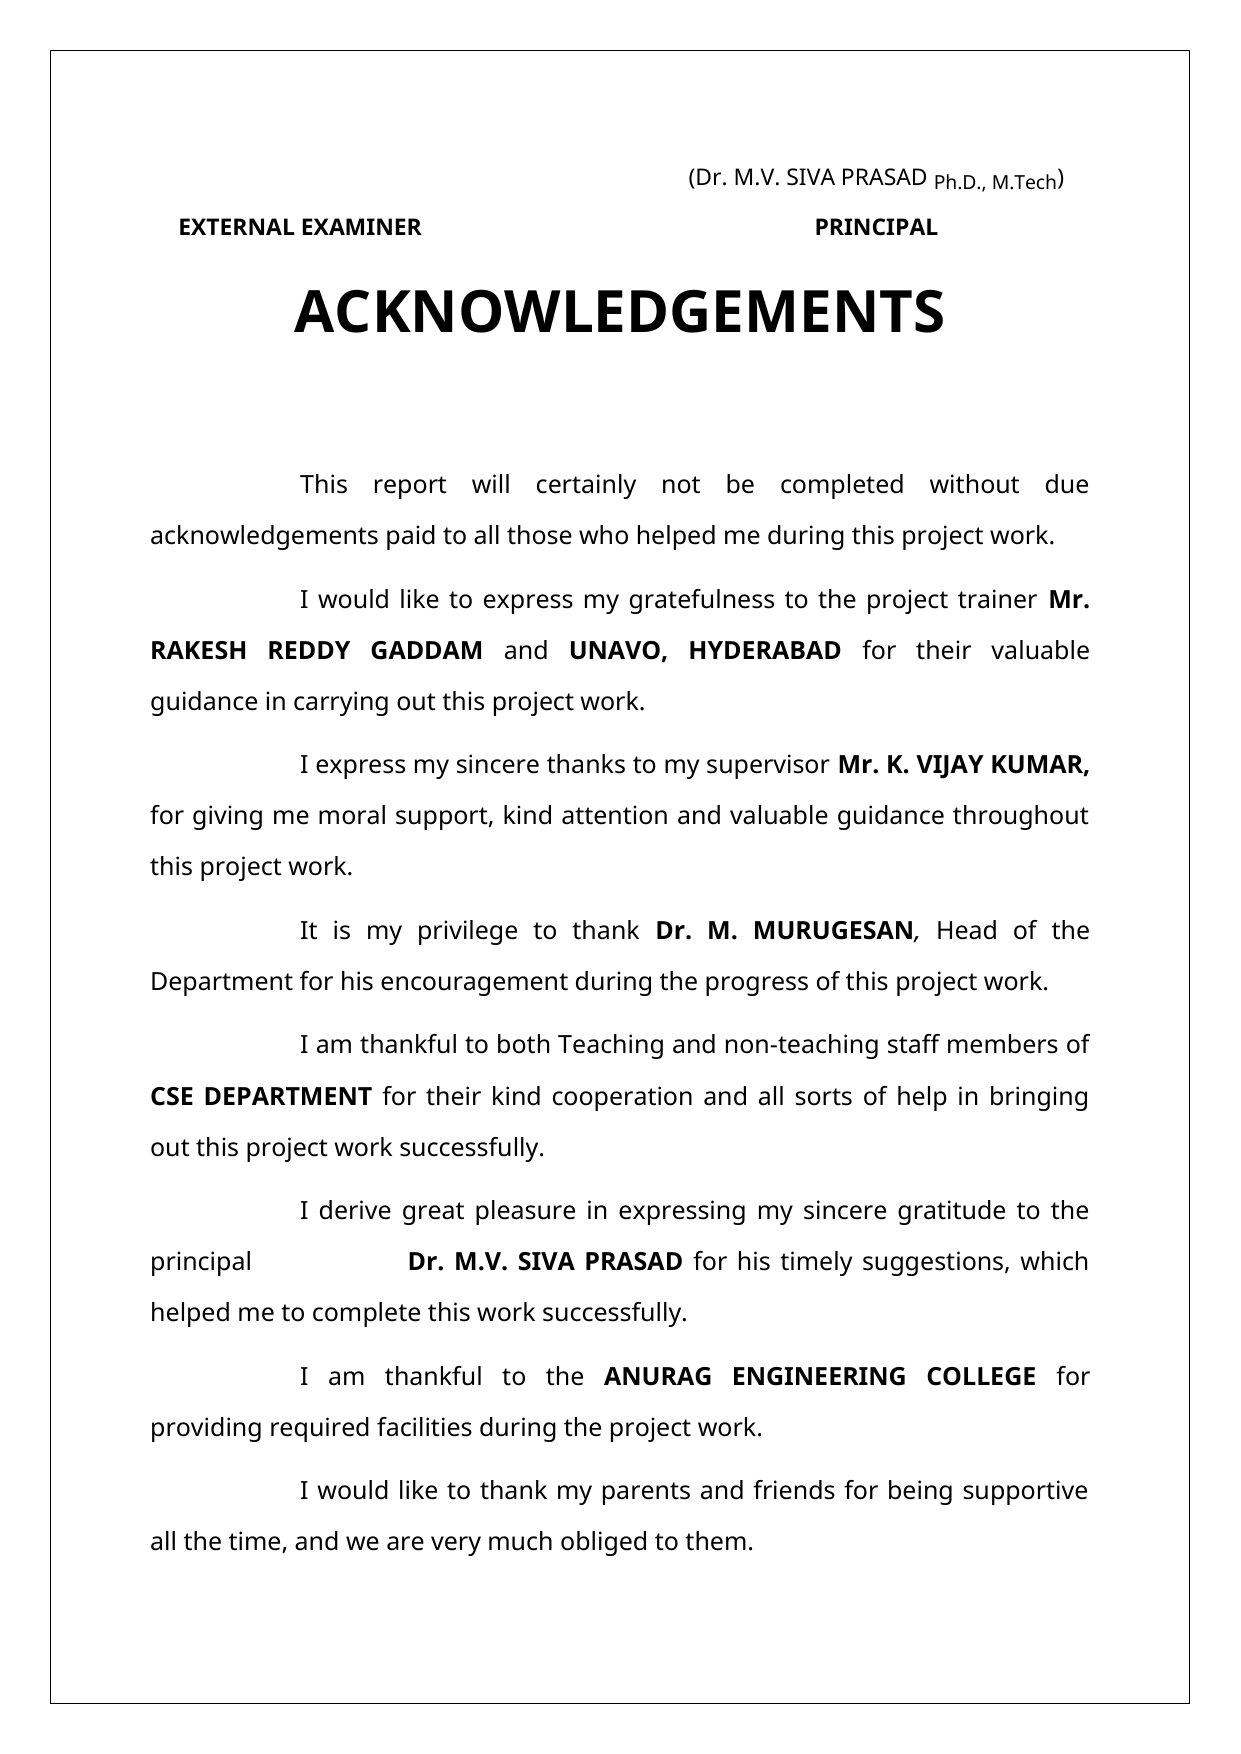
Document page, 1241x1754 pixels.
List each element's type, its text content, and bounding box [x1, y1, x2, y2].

text I am thankful to the ANURAG ENGINEERING COLLEGE for providing required facilities during the project work. [150, 1358, 1090, 1443]
text I would like to express my gratefulness to the project trainer Mr. RAKESH REDDY GADDAM and UNAVO, HYDERABAD for their valuable guidance in carrying out this project work. [150, 581, 1090, 717]
text I derive great pleasure in expressing my sincere gratitude to the principal Dr. M.V. SIVA PRASAD for his timely suggestions, which helped me to complete this work successfully. [150, 1193, 1090, 1329]
text This report will certainly not be completed without due acknowledgements paid to all those who helped me during this project work. [150, 467, 1090, 552]
text I am thankful to both Teaching and non-teaching staff members of CSE DEPARTMENT for their kind cooperation and all sorts of help in bringing out this project work successfully. [150, 1027, 1090, 1163]
text It is my privilege to thank Dr. M. MURUGESAN, Head of the Department for his encouragement during the progress of this project work. [150, 913, 1090, 998]
text I express my sincere thanks to my supervisor Mr. K. VIJAY KUMAR, for giving me moral support, kind attention and valuable guidance throughout this project work. [150, 747, 1090, 883]
text ACKNOWLEDGEMENTS [150, 270, 1090, 350]
text I would like to thank my parents and friends for being supportive all the time, and we are very much obliged to them. [150, 1473, 1090, 1558]
text (Dr. M.V. SIVA PRASAD Ph.D., M.Tech) EXTERNAL EXAMINER PRINCIPAL [178, 150, 1090, 242]
